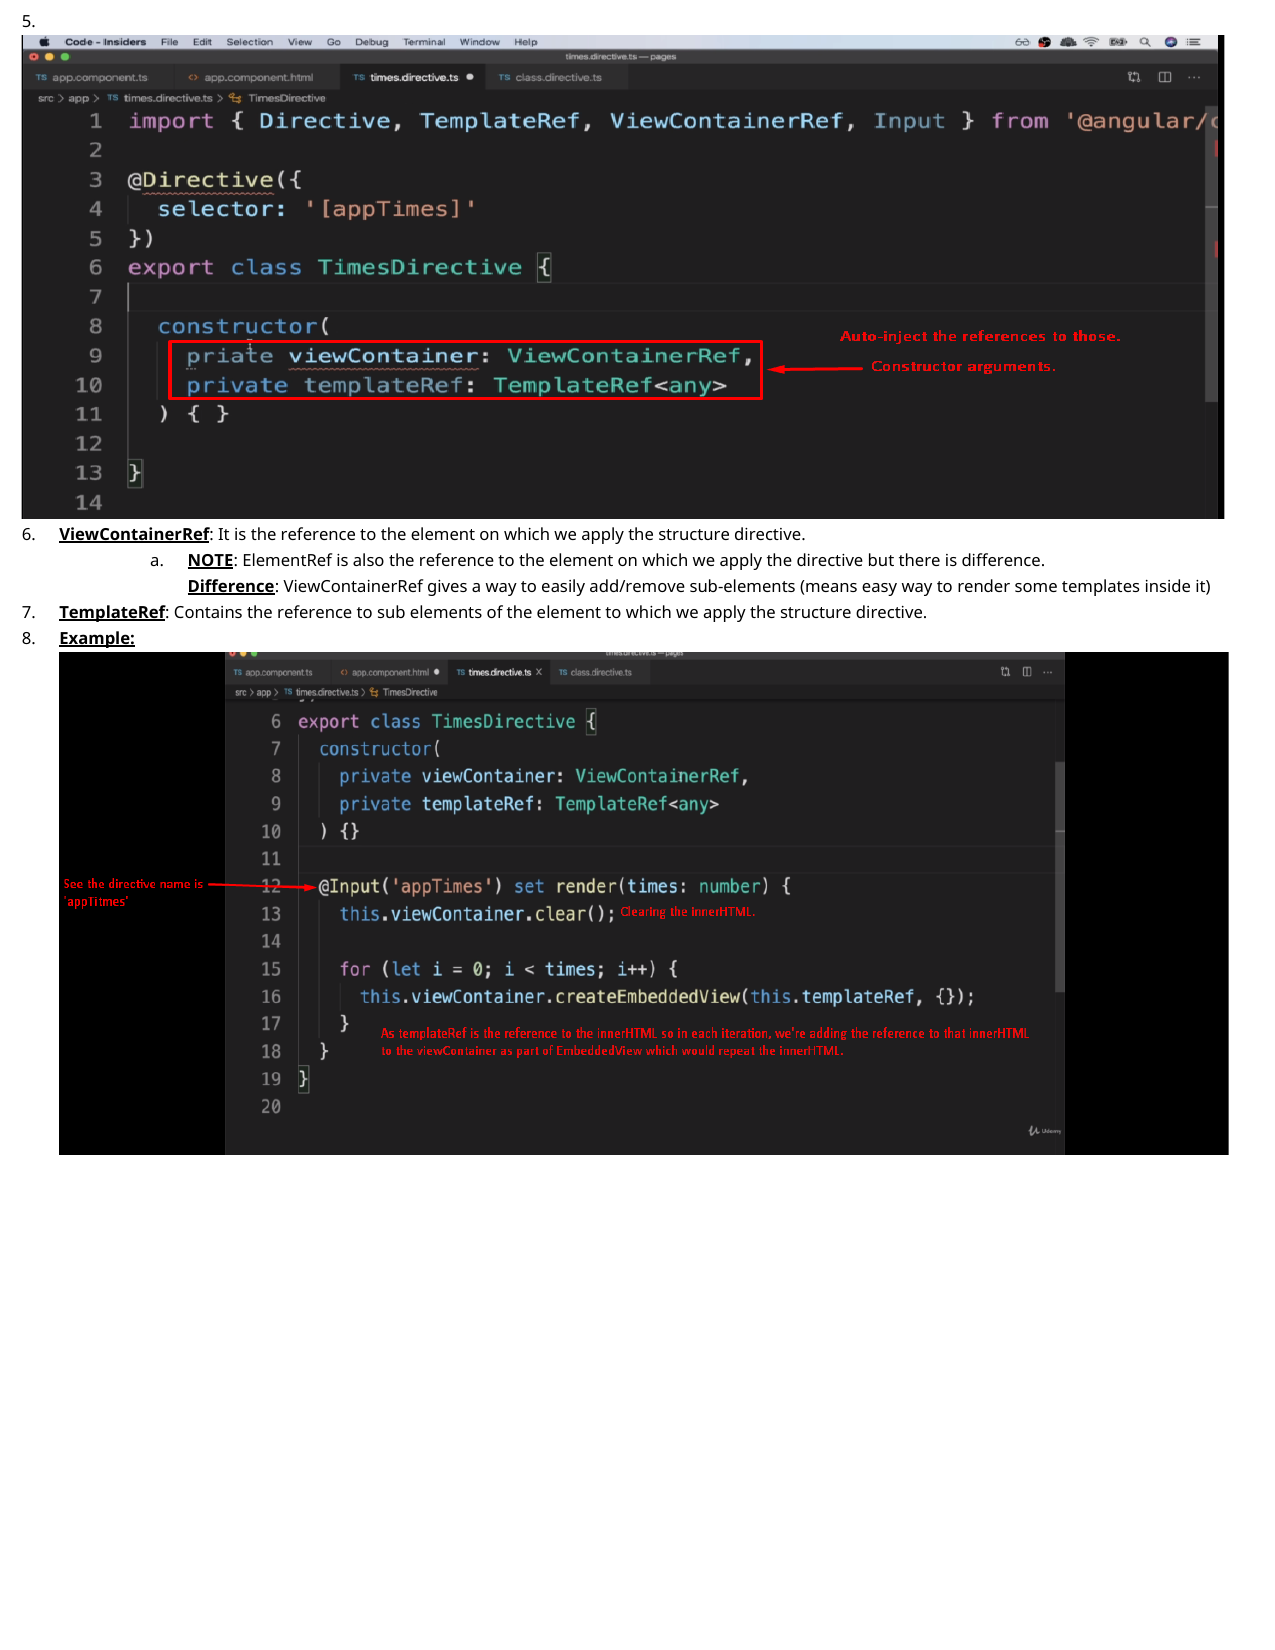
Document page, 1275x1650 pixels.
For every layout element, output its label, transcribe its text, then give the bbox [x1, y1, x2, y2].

list TemplateRef: Contains the reference to sub elements of the element to which we apply the structure directive. [22, 600, 1255, 623]
picture [21, 35, 1225, 519]
picture [59, 652, 1229, 1155]
list NOTE: ElementRef is also the reference to the element on which we apply the directive but there is difference. Difference: ViewContainerRef gives a way to easily add/remove sub-elements (means easy way to render some templates inside it) [150, 548, 1255, 597]
list ViewContainerRef: It is the reference to the element on which we apply the structure directive. [22, 522, 1255, 545]
